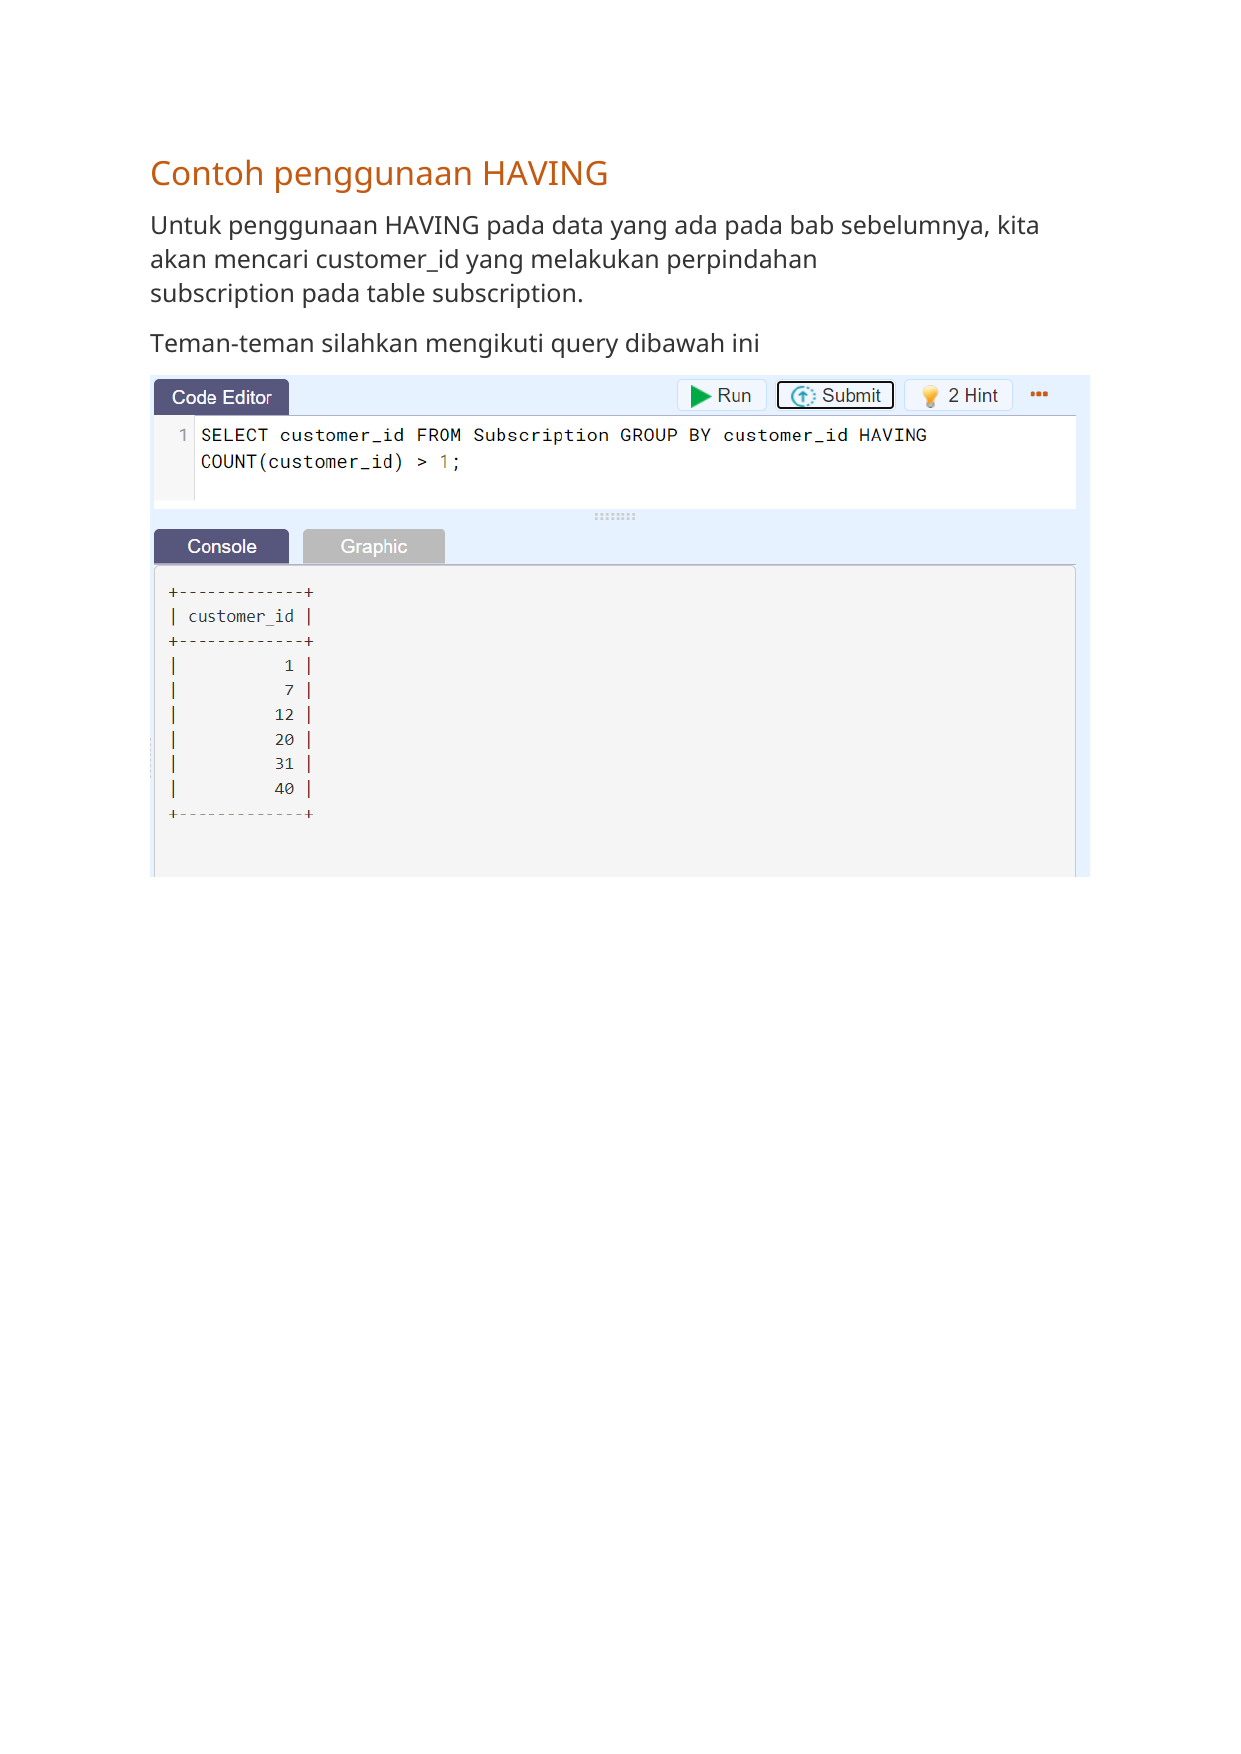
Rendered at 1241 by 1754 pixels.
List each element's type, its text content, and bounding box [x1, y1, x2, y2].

picture [150, 375, 1091, 877]
text Teman-teman silahkan mengikuti query dibawah ini [150, 326, 1090, 360]
subtitle Contoh penggunaan HAVING [150, 150, 1090, 195]
text Untuk penggunaan HAVING pada data yang ada pada bab sebelumnya, kita akan mencari customer_id yang melakukan perpindahan subscription pada table subscription. [150, 208, 1090, 310]
